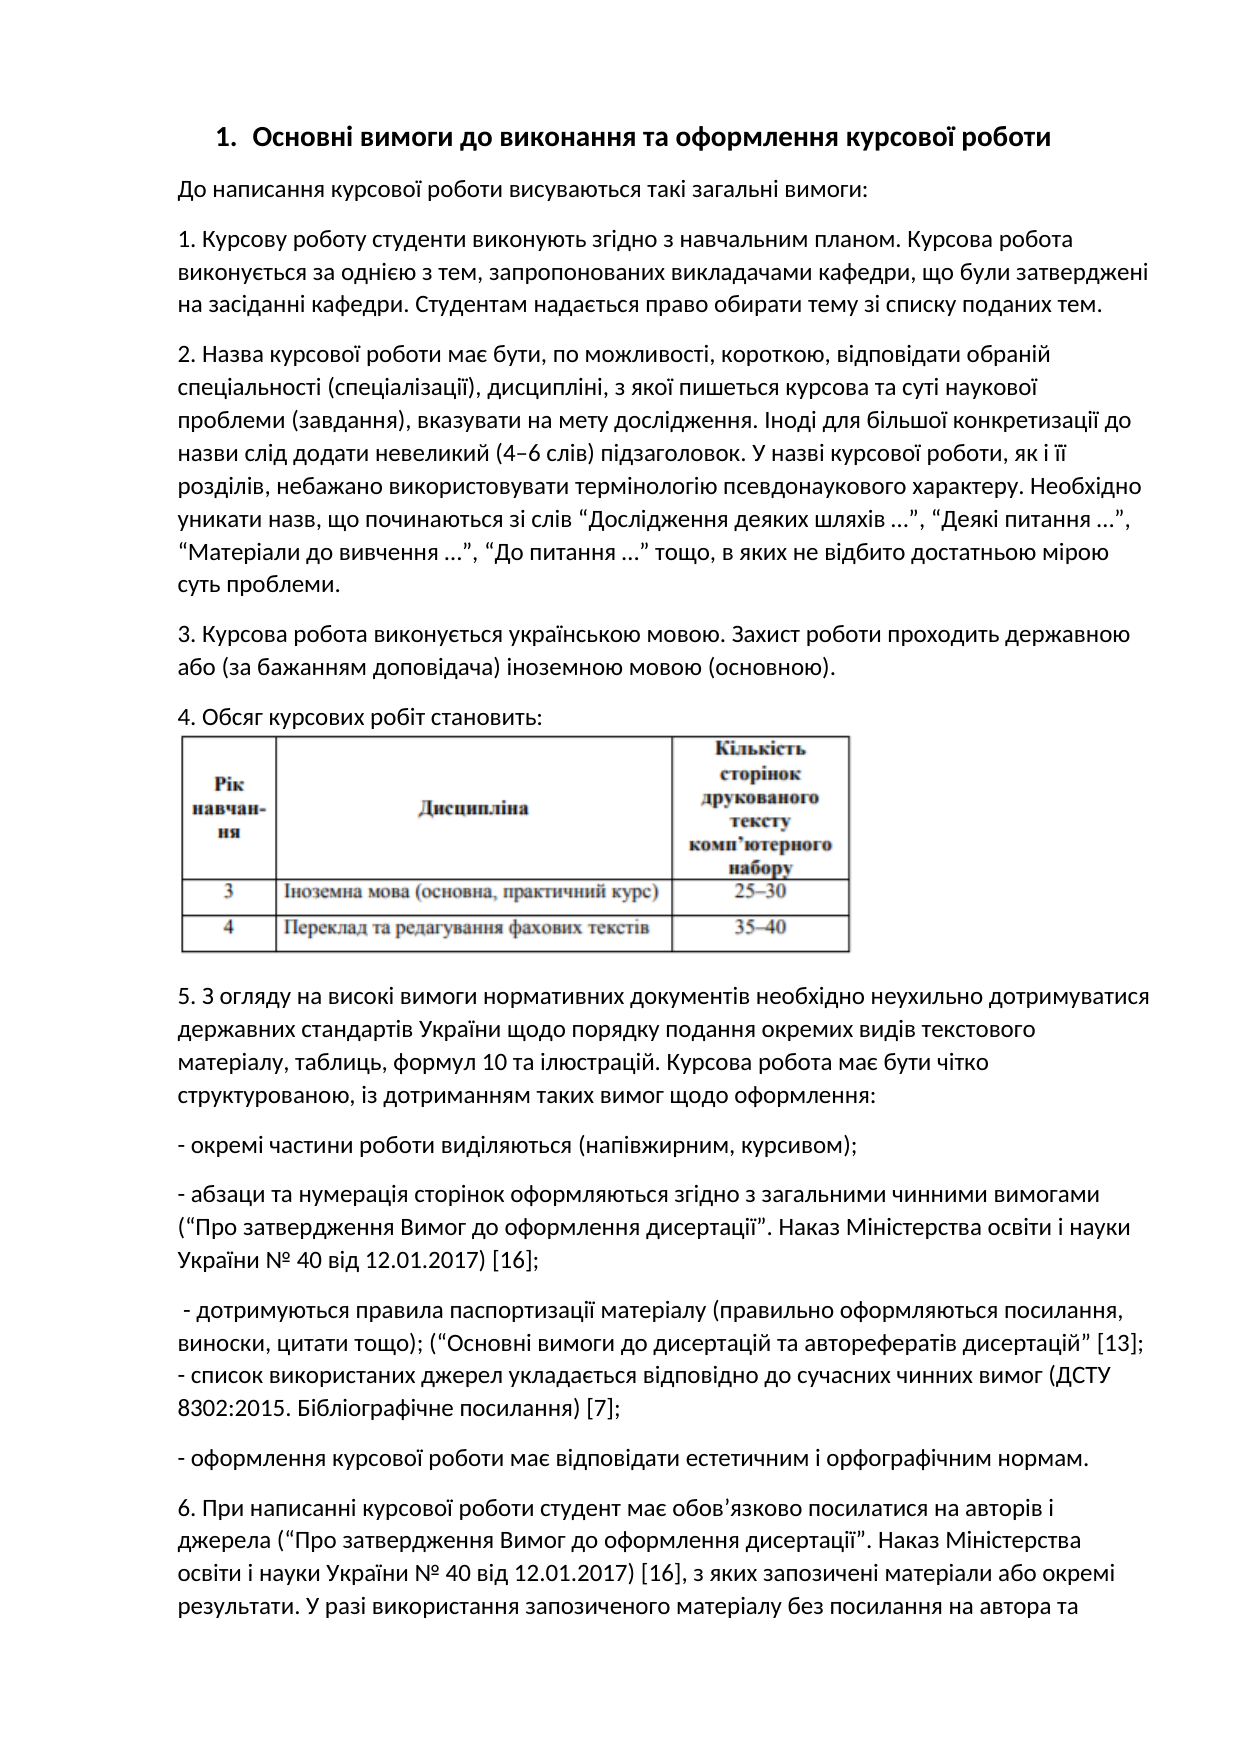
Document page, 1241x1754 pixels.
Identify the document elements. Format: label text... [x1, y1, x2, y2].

picture [177, 733, 864, 962]
text 3. Курсова робота виконується українською мовою. Захист роботи проходить державною або (за бажанням доповідача) іноземною мовою (основною). [177, 618, 1152, 682]
text - дотримуються правила паспортизації матеріалу (правильно оформляються посилання, виноски, цитати тощо); (“Основні вимоги до дисертацій та авторефератів дисертацій” [13]; - список використаних джерел укладається відповідно до сучасних чинних вимог (ДСТУ 8302:2015. Бібліографічне посилання) [7]; [177, 1294, 1152, 1423]
text 2. Назва курсової роботи має бути, по можливості, короткою, відповідати обраній спеціальності (спеціалізації), дисципліні, з якої пишеться курсова та суті наукової проблеми (завдання), вказувати на мету дослідження. Іноді для більшої конкретизації до назви слід додати невеликий (4–6 слів) підзаголовок. У назві курсової роботи, як і її розділів, небажано використовувати термінологію псевдонаукового характеру. Необхідно уникати назв, що починаються зі слів “Дослідження деяких шляхів …”, “Деякі питання …”, “Матеріали до вивчення …”, “До питання …” тощо, в яких не відбито достатньою мірою суть проблеми. [177, 338, 1152, 599]
text 1. Курсову роботу студенти виконують згідно з навчальним планом. Курсова робота виконується за однією з тем, запропонованих викладачами кафедри, що були затверджені на засіданні кафедри. Студентам надається право обирати тему зі списку поданих тем. [177, 223, 1152, 319]
text 5. З огляду на високі вимоги нормативних документів необхідно неухильно дотримуватися державних стандартів України щодо порядку подання окремих видів текстового матеріалу, таблиць, формул 10 та ілюстрацій. Курсова робота має бути чітко структурованою, із дотриманням таких вимог щодо оформлення: [177, 980, 1152, 1110]
list Основні вимоги до виконання та оформлення курсової роботи [215, 118, 1152, 154]
text - абзаци та нумерація сторінок оформляються згідно з загальними чинними вимогами (“Про затвердження Вимог до оформлення дисертації”. Наказ Міністерства освіти і науки України № 40 від 12.01.2017) [16]; [177, 1178, 1152, 1275]
text До написання курсової роботи висуваються такі загальні вимоги: [177, 173, 1152, 204]
text - окремі частини роботи виділяються (напівжирним, курсивом); [177, 1129, 1152, 1159]
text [177, 1492, 1152, 1621]
text - оформлення курсової роботи має відповідати естетичним і орфографічним нормам. [177, 1442, 1152, 1473]
